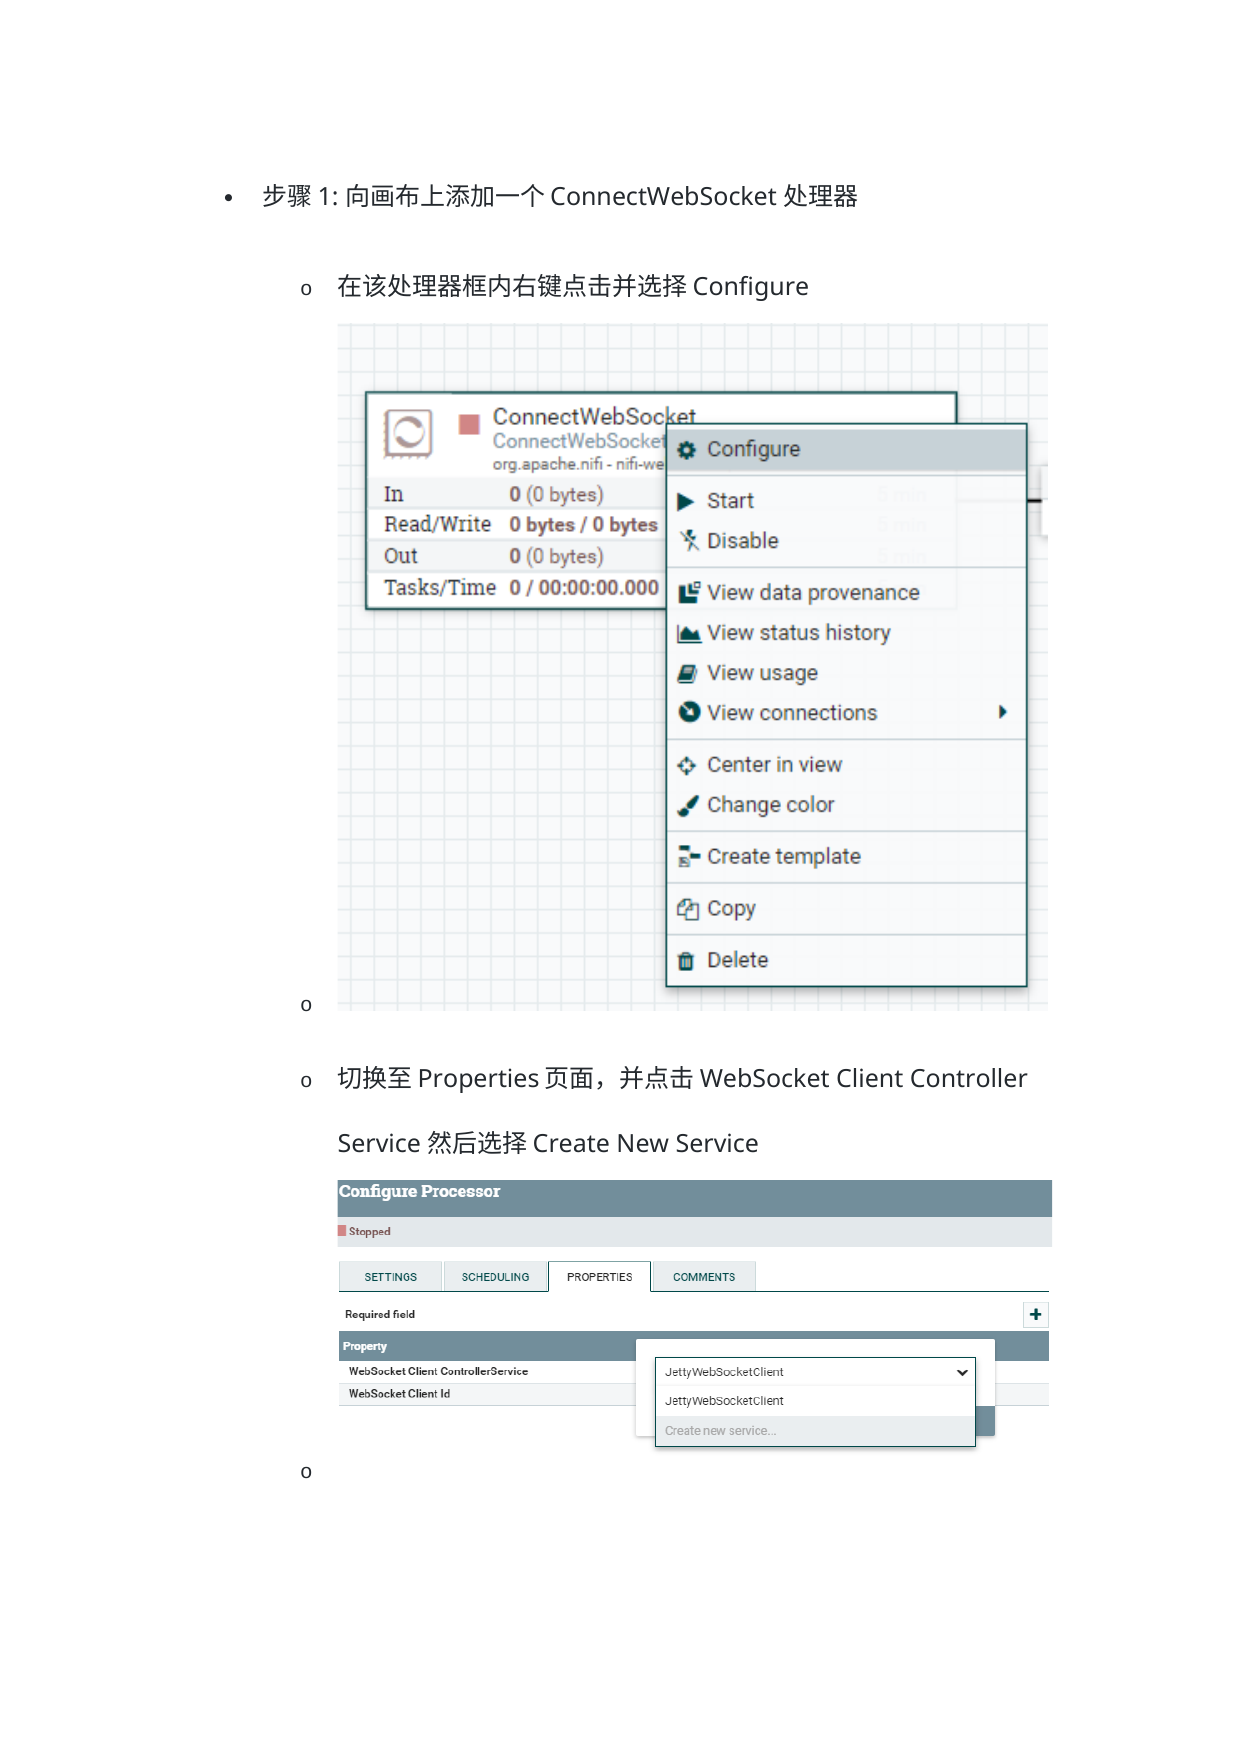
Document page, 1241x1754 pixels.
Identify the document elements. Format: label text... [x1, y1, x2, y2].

picture [337, 1180, 1053, 1479]
picture [337, 323, 1048, 1011]
list 在该处理器框内右键点击并选择Configure [300, 252, 1053, 317]
list 步骤1: 向画布上添加一个ConnectWebSocket 处理器 [225, 162, 1053, 227]
list 切换至Properties页面，并点击WebSocket Client Controller Service 然后选择Create New Service [300, 1044, 1053, 1174]
